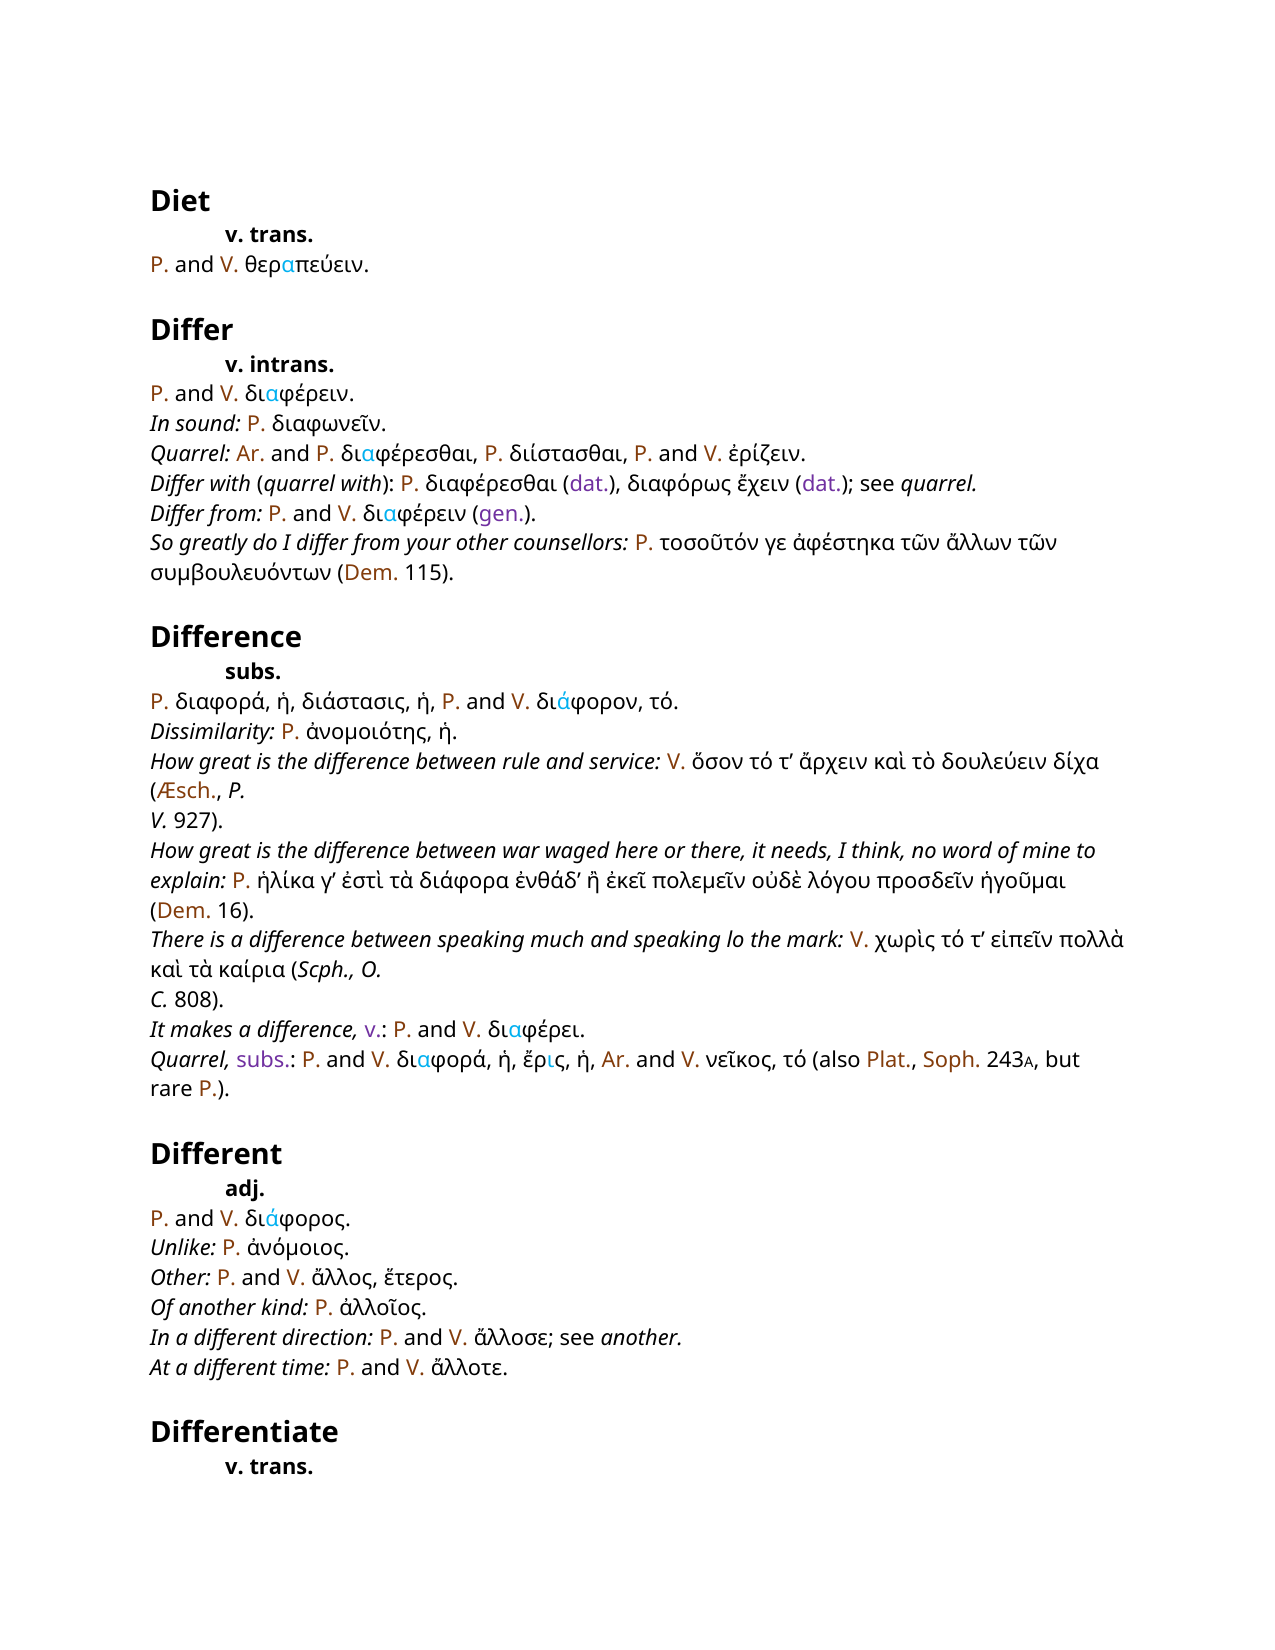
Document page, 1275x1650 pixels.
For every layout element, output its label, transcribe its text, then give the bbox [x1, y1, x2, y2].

text Diet v. trans. [150, 180, 1125, 249]
text P. and V. διαφέρειν. [150, 378, 1125, 408]
text Differentiate v. trans. [150, 1411, 1125, 1481]
text It makes a difference, v.: P. and V. διαφέρει. [150, 1014, 1125, 1044]
text Dissimilarity: P. ἀνομοιότης, ἡ. [150, 716, 1125, 746]
text So greatly do I differ from your other counsellors: P. τοσοῦτόν γε ἀφέστηκα τῶν ἄλλων τῶν συμβουλευόντων (Dem. 115). [150, 527, 1125, 587]
text Quarrel: Ar. and P. διαφέρεσθαι, P. διίστασθαι, P. and V. ἐρίζειν. [150, 438, 1125, 468]
text P. and V. διάφορος. [150, 1202, 1125, 1232]
text At a different time: P. and V. ἄλλοτε. [150, 1351, 1125, 1381]
text How great is the difference between war waged here or there, it needs, I think, no word of mine to explain: P. ἡλίκα γʼ ἐστὶ τὰ διάφορα ἐνθάδʼ ἢ ἐκεῖ πολεμεῖν οὐδὲ λόγου προσδεῖν ἡγοῦμαι (Dem. 16). [150, 835, 1125, 924]
text Different adj. [150, 1133, 1125, 1202]
text Differ with (quarrel with): P. διαφέρεσθαι (dat.), διαφόρως ἔχειν (dat.); see quarrel. [150, 468, 1125, 497]
text Differ from: P. and V. διαφέρειν (gen.). [150, 497, 1125, 527]
text Other: P. and V. ἄλλος, ἕτερος. [150, 1262, 1125, 1292]
text Differ v. intrans. [150, 309, 1125, 378]
text Of another kind: P. ἀλλοῖος. [150, 1292, 1125, 1322]
text P. διαφορά, ἡ, διάστασις, ἡ, P. and V. διάφορον, τό. [150, 686, 1125, 716]
text How great is the difference between rule and service: V. ὅσον τό τʼ ἄρχειν καὶ τὸ δουλεύειν δίχα (Æsch., P. [150, 746, 1125, 805]
text Quarrel, subs.: P. and V. διαφορά, ἡ, ἔρις, ἡ, Ar. and V. νεῖκος, τό (also Plat., Soph. 243A, but rare P.). [150, 1044, 1125, 1103]
text P. and V. θεραπεύειν. [150, 249, 1125, 279]
text C. 808). [150, 984, 1125, 1014]
text V. 927). [150, 805, 1125, 835]
text Unlike: P. ἀνόμοιος. [150, 1232, 1125, 1262]
text Difference subs. [150, 617, 1125, 686]
text There is a difference between speaking much and speaking lo the mark: V. χωρὶς τό τʼ εἰπεῖν πολλὰ καὶ τὰ καίρια (Scph., O. [150, 924, 1125, 984]
text In a different direction: P. and V. ἄλλοσε; see another. [150, 1322, 1125, 1351]
text In sound: P. διαφωνεῖν. [150, 408, 1125, 438]
